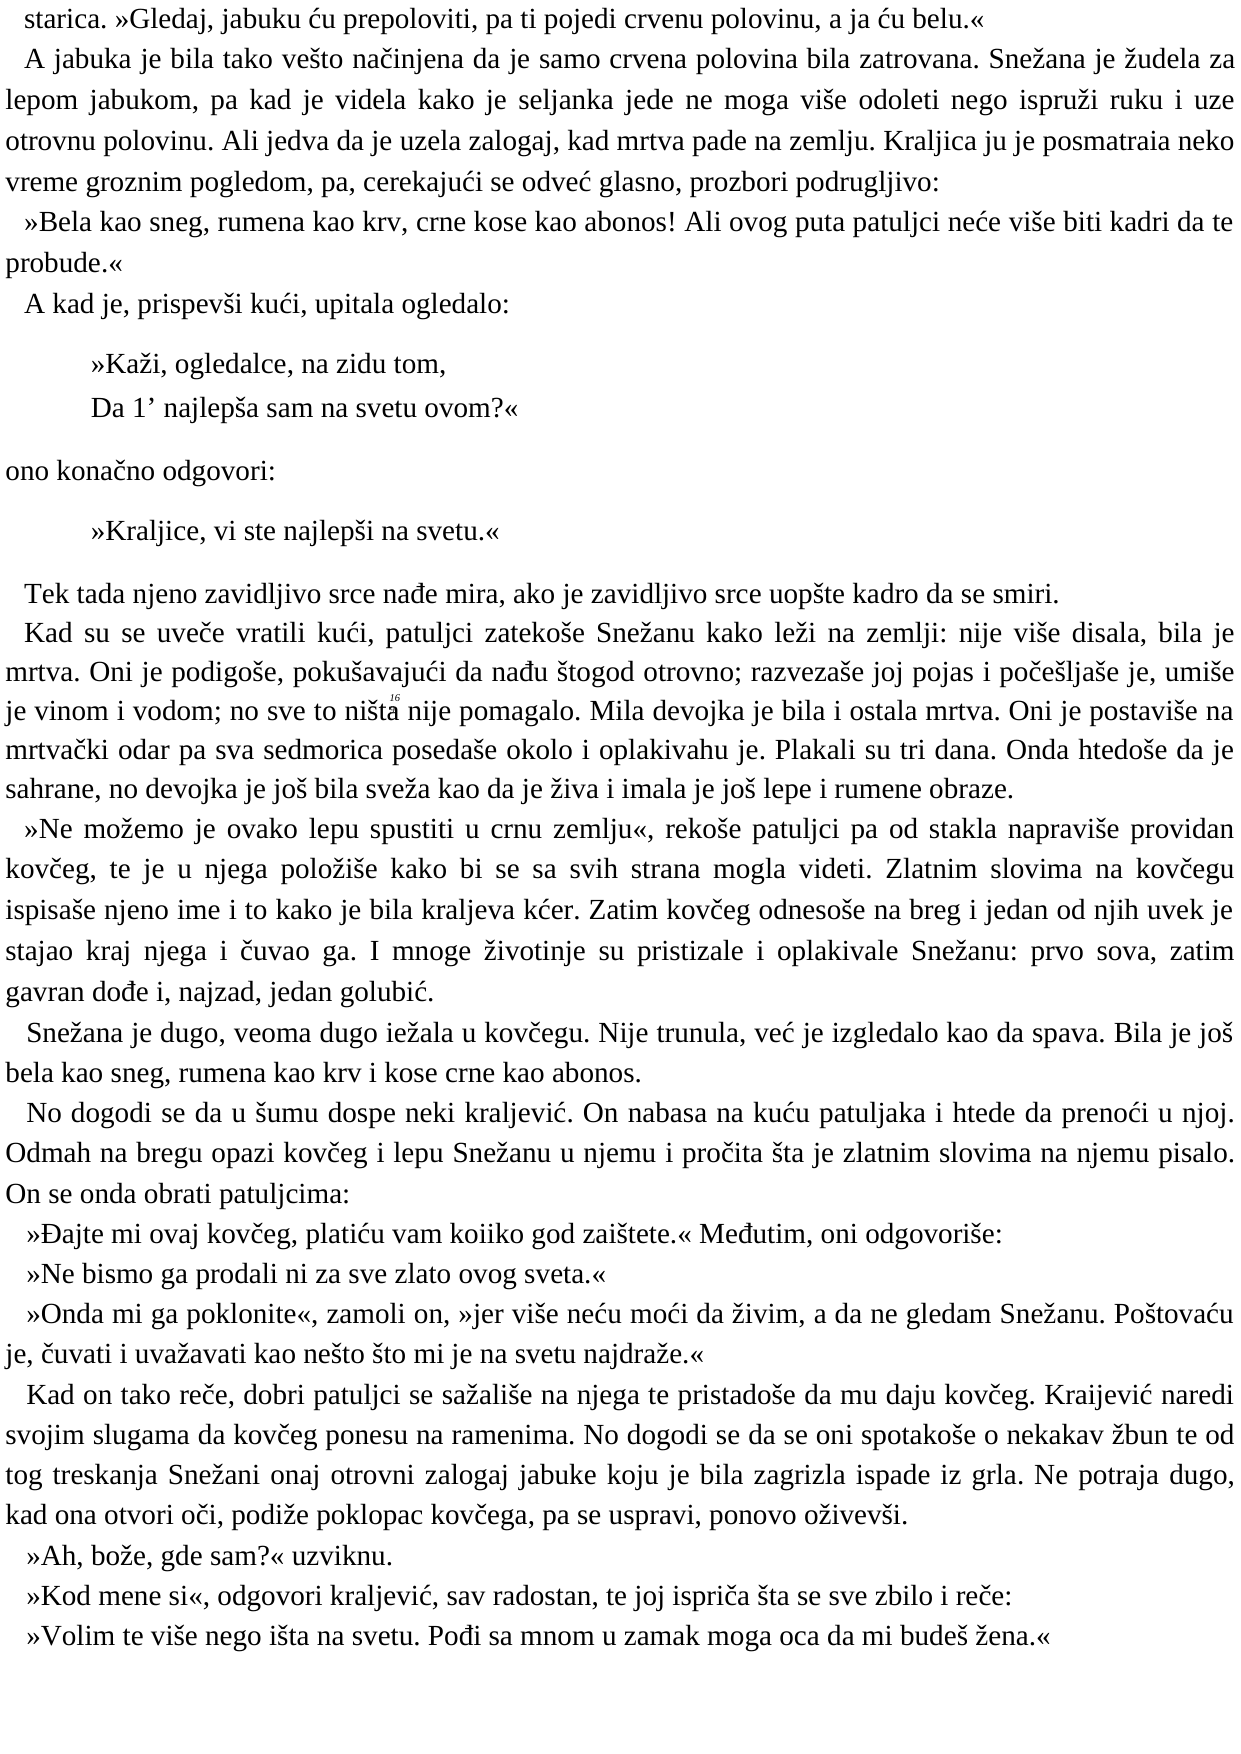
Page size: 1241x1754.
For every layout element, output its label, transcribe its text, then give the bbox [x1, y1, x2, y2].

text »Bela kao sneg, rumena kao krv, crne kose kao abonos! Ali ovog puta patuljci neće više biti kadri da te probude.« [5, 204, 1236, 279]
text No dogodi se da u šumu dospe neki kraljević. On nabasa na kuću patuljaka i htede da prenoći u njoj. Odmah na bregu opazi kovčeg i lepu Snežanu u njemu i pročita šta je zlatnim slovima na njemu pisalo. On se onda obrati patuljcima: [5, 1095, 1236, 1209]
text »Ne možemo je ovako lepu spustiti u crnu zemlju«, rekoše patuljci pa od stakla napraviše providan kovčeg, te je u njega položiše kako bi se sa svih strana mogla videti. Zlatnim slovima na kovčegu ispisaše njeno ime i to kako je bila kraljeva kćer. Zatim kovčeg odnesoše na breg i jedan od njih uvek je stajao kraj njega i čuvao ga. I mnoge životinje su pristizale i oplakivale Snežanu: prvo sova, zatim gavran dođe i, najzad, jedan golubić. [5, 811, 1236, 1008]
text starica. »Gledaj, jabuku ću prepoloviti, pa ti pojedi crvenu polovinu, a ja ću belu.« [24, 1, 1236, 34]
text Snežana je dugo, veoma dugo iežala u kovčegu. Nije trunula, već je izgledalo kao da spava. Bila je još bela kao sneg, rumena kao krv i kose crne kao abonos. [5, 1015, 1236, 1089]
text Kad on tako reče, dobri patuljci se sažališe na njega te pristadoše da mu daju kovčeg. Kraijević naredi svojim slugama da kovčeg ponesu na ramenima. No dogodi se da se oni spotakoše o nekakav žbun te od tog treskanja Snežani onaj otrovni zalogaj jabuke koju je bila zagrizla ispade iz grla. Ne potraja dugo, kad ona otvori oči, podiže poklopac kovčega, pa se uspravi, ponovo oživevši. [5, 1377, 1236, 1531]
text ono konačno odgovori: [5, 453, 1236, 487]
text »Kraljice, vi ste najlepši na svetu.« [5, 513, 1236, 546]
text A kad je, prispevši kući, upitala ogledalo: [5, 286, 1236, 320]
text Tek tada njeno zavidljivo srce nađe mira, ako je zavidljivo srce uopšte kadro da se smiri. [5, 576, 1236, 609]
text »Kod mene si«, odgovori kraljević, sav radostan, te joj ispriča šta se sve zbilo i reče: [5, 1578, 1236, 1611]
text »Ah, bože, gde sam?« uzviknu. [5, 1538, 1236, 1571]
text »Kaži, ogledalce, na zidu tom, [5, 346, 1236, 379]
text Da 1’ najlepša sam na svetu ovom?« [5, 390, 1236, 424]
text »Onda mi ga poklonite«, zamoli on, »jer više neću moći da živim, a da ne gledam Snežanu. Poštovaću je, čuvati i uvažavati kao nešto što mi je na svetu najdraže.« [5, 1296, 1236, 1370]
text A jabuka je bila tako vešto načinjena da je samo crvena polovina bila zatrovana. Snežana je žudela za lepom jabukom, pa kad je videla kako je seljanka jede ne moga više odoleti nego ispruži ruku i uze otrovnu polovinu. Ali jedva da je uzela zalogaj, kad mrtva pade na zemlju. Kraljica ju je posmatraia neko vreme groznim pogledom, pa, cerekajući se odveć glasno, prozbori podrugljivo: [5, 41, 1236, 197]
text »Đajte mi ovaj kovčeg, platiću vam koiiko god zaištete.« Međutim, oni odgovoriše: [24, 1216, 1236, 1249]
text »Ne bismo ga prodali ni za sve zlato ovog sveta.« [5, 1256, 1236, 1290]
text »Volim te više nego išta na svetu. Pođi sa mnom u zamak moga oca da mi budeš žena.« [5, 1618, 1236, 1652]
text Kad su se uveče vratili kući, patuljci zatekoše Snežanu kako leži na zemlji: nije više disala, bila je mrtva. Oni je podigoše, pokušavajući da nađu štogod otrovno; razvezaše joj pojas i počešljaše je, umiše je vinom i vodom; no sve to ništa nije pomagalo. Mila devojka je bila i ostala mrtva. Oni je postaviše na mrtvački odar pa sva sedmorica posedaše okolo i oplakivahu je. Plakali su tri dana. Onda htedoše da je sahrane, no devojka je još bila sveža kao da je živa i imala je još lepe i rumene obraze. [5, 615, 1236, 805]
